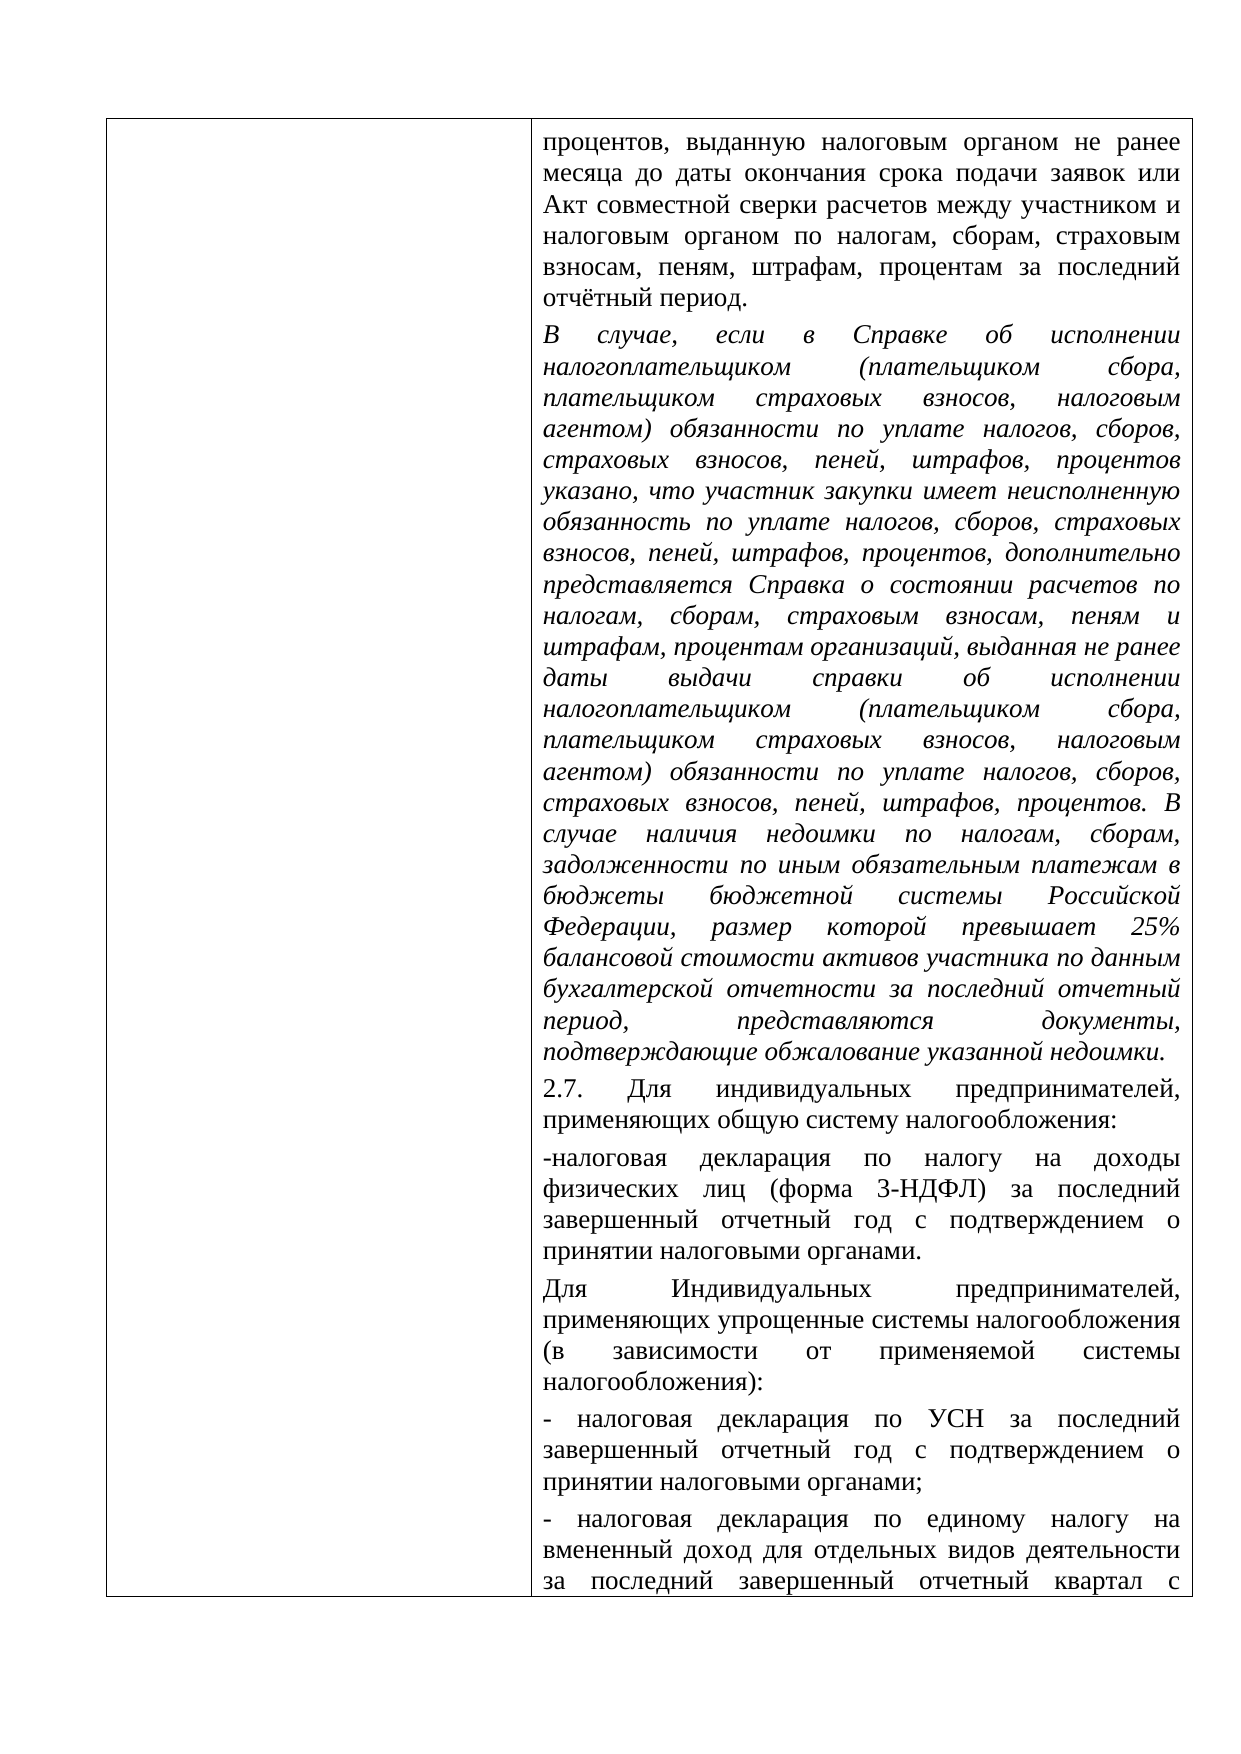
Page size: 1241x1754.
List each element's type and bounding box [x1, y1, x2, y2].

table_cell [107, 119, 531, 1596]
table_cell [532, 119, 1192, 1596]
